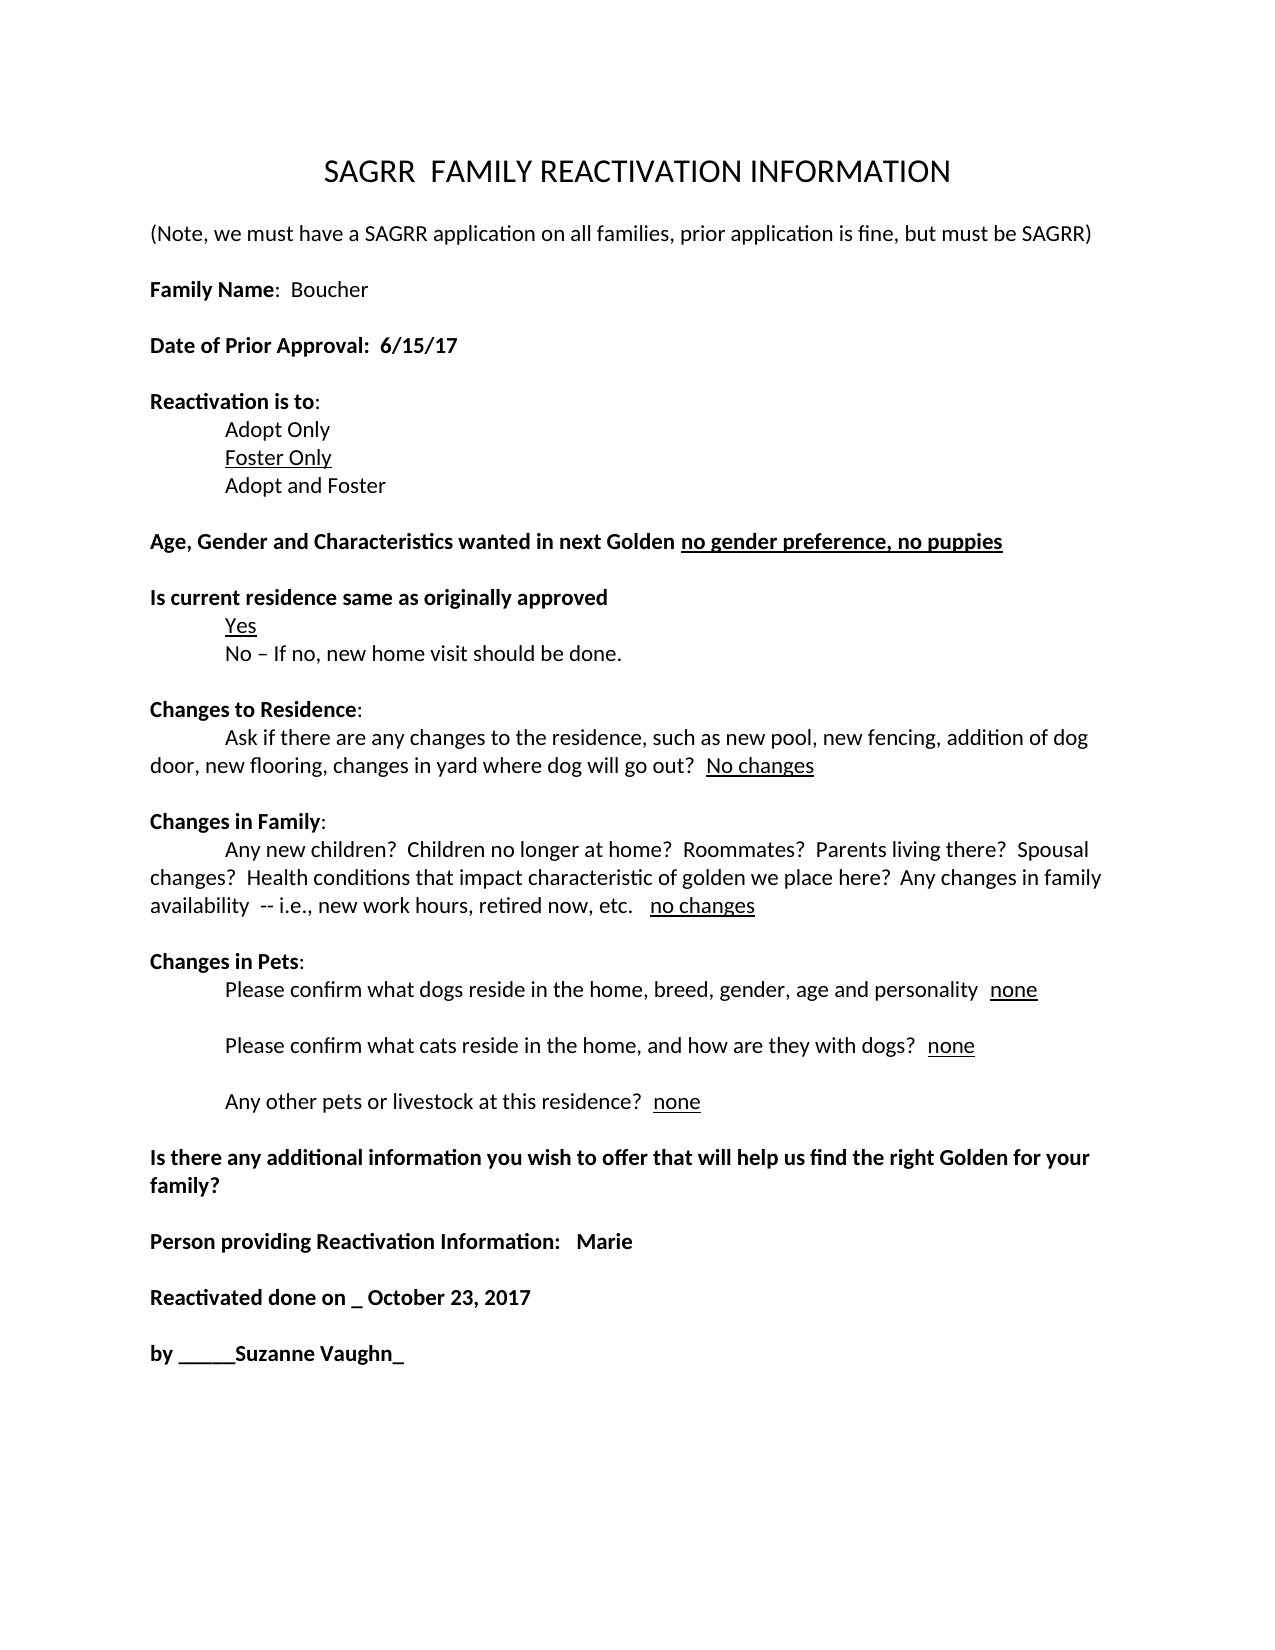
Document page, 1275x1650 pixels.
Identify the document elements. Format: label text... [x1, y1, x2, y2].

text Reactivated done on _ October 23, 2017 [150, 1283, 1125, 1312]
text Yes [150, 611, 1125, 639]
text Please confirm what dogs reside in the home, breed, gender, age and personality none [150, 975, 1125, 1003]
text Date of Prior Approval: 6/15/17 [150, 331, 1125, 359]
text (Note, we must have a SAGRR application on all families, prior application is fine, but must be SAGRR) [150, 219, 1125, 247]
text Family Name: Boucher [150, 275, 1125, 303]
text Changes in Pets: [150, 947, 1125, 975]
text Reactivation is to: [150, 387, 1125, 415]
text Foster Only [150, 443, 1125, 471]
text Any other pets or livestock at this residence? none [150, 1087, 1125, 1115]
text Changes in Family: [150, 807, 1125, 835]
text No – If no, new home visit should be done. [150, 639, 1125, 667]
text Is there any additional information you wish to offer that will help us find the right Golden for your family? [150, 1143, 1125, 1199]
text Age, Gender and Characteristics wanted in next Golden no gender preference, no puppies [150, 527, 1125, 555]
text Changes to Residence: [150, 695, 1125, 723]
text Any new children? Children no longer at home? Roommates? Parents living there? Spousal changes? Health conditions that impact characteristic of golden we place here? Any changes in family availability -- i.e., new work hours, retired now, etc. no changes [150, 835, 1125, 919]
text Please confirm what cats reside in the home, and how are they with dogs? none [150, 1031, 1125, 1059]
text Adopt Only [150, 415, 1125, 443]
text Adopt and Foster [150, 471, 1125, 499]
text SAGRR FAMILY REACTIVATION INFORMATION [150, 150, 1125, 191]
text by _____Suzanne Vaughn_ [150, 1339, 1125, 1368]
text Ask if there are any changes to the residence, such as new pool, new fencing, addition of dog door, new flooring, changes in yard where dog will go out? No changes [150, 723, 1125, 779]
text Person providing Reactivation Information: Marie [150, 1227, 1125, 1256]
text Is current residence same as originally approved [150, 583, 1125, 611]
